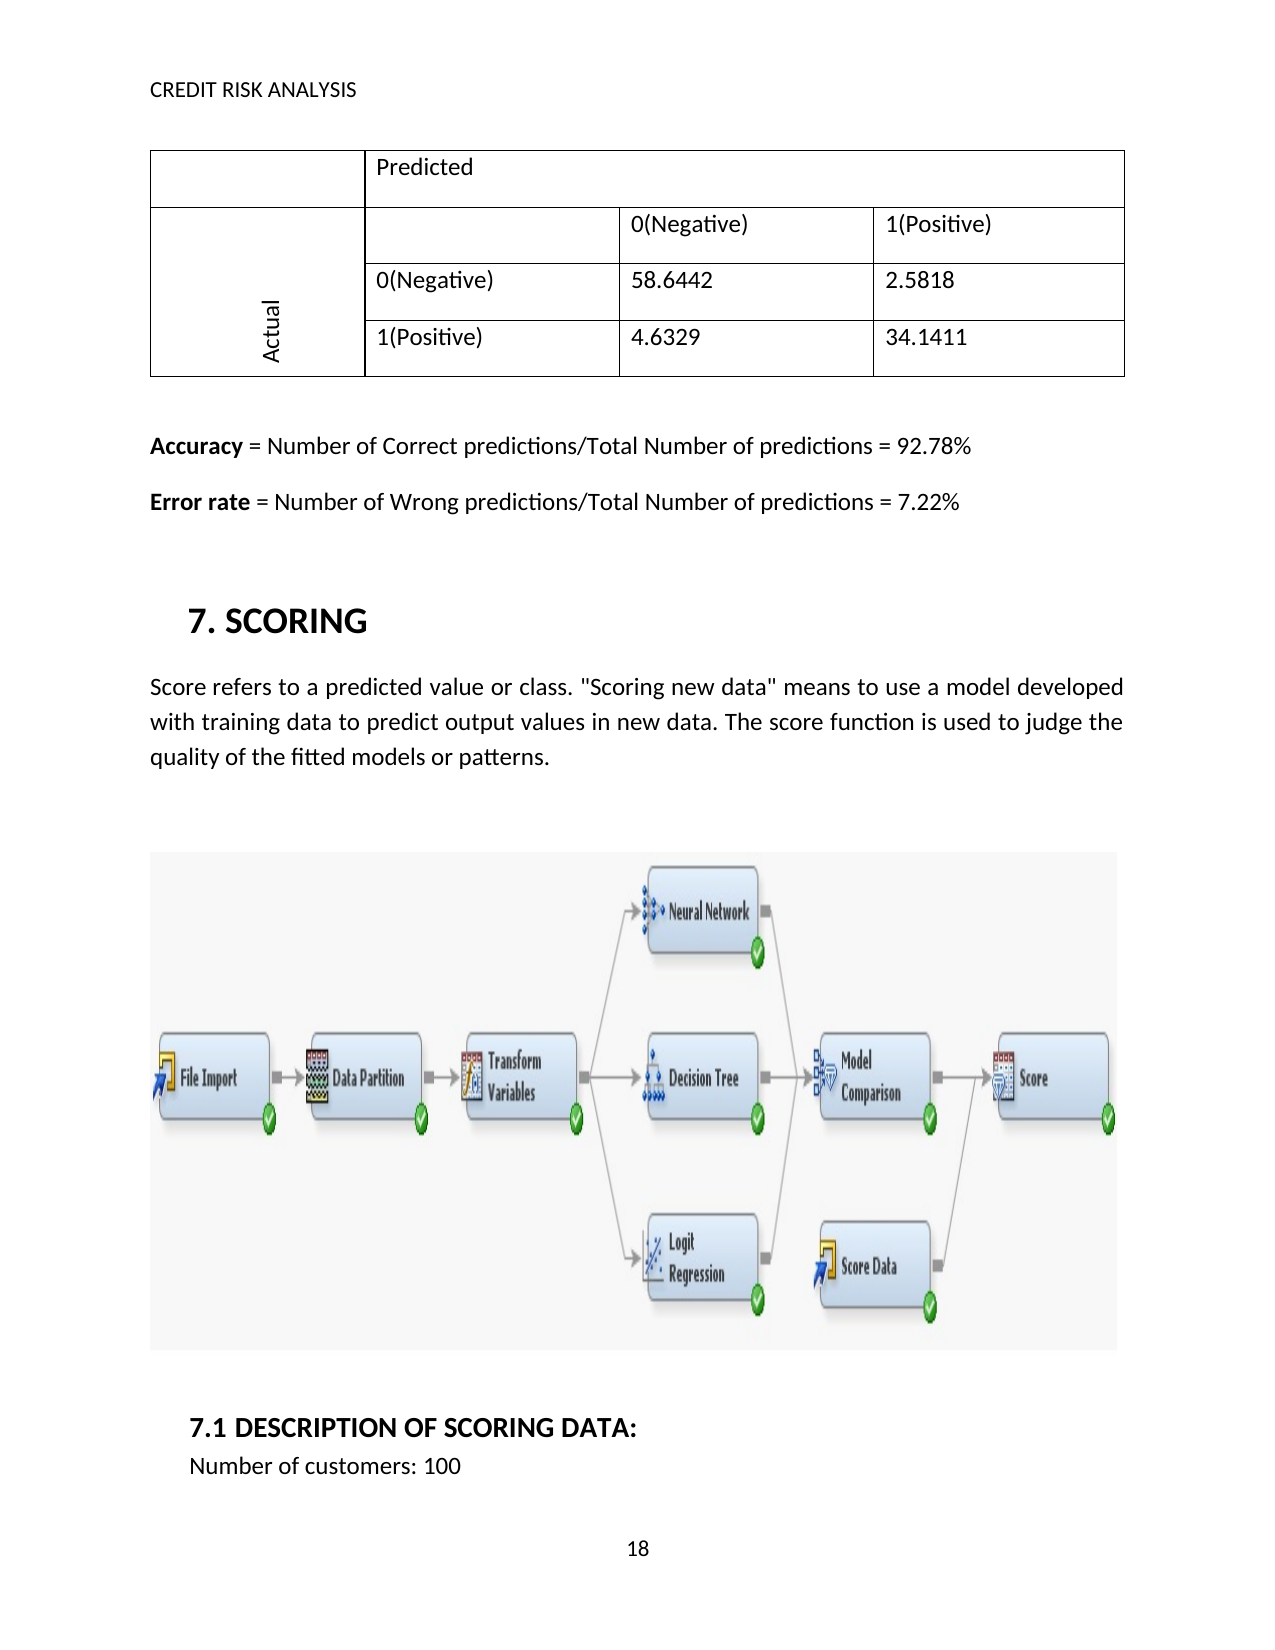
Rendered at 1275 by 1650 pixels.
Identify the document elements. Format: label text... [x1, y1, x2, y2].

text Error rate = Number of Wrong predictions/Total Number of predictions = 7.22% [150, 486, 1125, 516]
table_cell 2.5818 [874, 264, 1124, 319]
list Number of customers: 100 [189, 1450, 1125, 1481]
list SCORING [187, 597, 1125, 643]
table_cell 1(Positive) [366, 321, 619, 376]
table_cell 1(Positive) [874, 208, 1124, 263]
table_cell [366, 208, 619, 263]
table_cell 58.6442 [620, 264, 873, 319]
picture [150, 852, 1118, 1385]
table_cell 0(Negative) [620, 208, 873, 263]
list DESCRIPTION OF SCORING DATA: [189, 1409, 1125, 1445]
table_cell 0(Negative) [366, 264, 619, 319]
text Score refers to a predicted value or class. "Scoring new data" means to use a model developed with training data to predict output values in new data. The score function is used to judge the quality of the fitted models or patterns. [150, 671, 1125, 771]
table_cell 34.1411 [874, 321, 1124, 376]
table_header Predicted [366, 151, 1124, 207]
table_cell 4.6329 [620, 321, 873, 376]
table_header [151, 151, 364, 207]
table_cell Actual [151, 208, 364, 376]
text Accuracy = Number of Correct predictions/Total Number of predictions = 92.78% [150, 430, 1125, 460]
